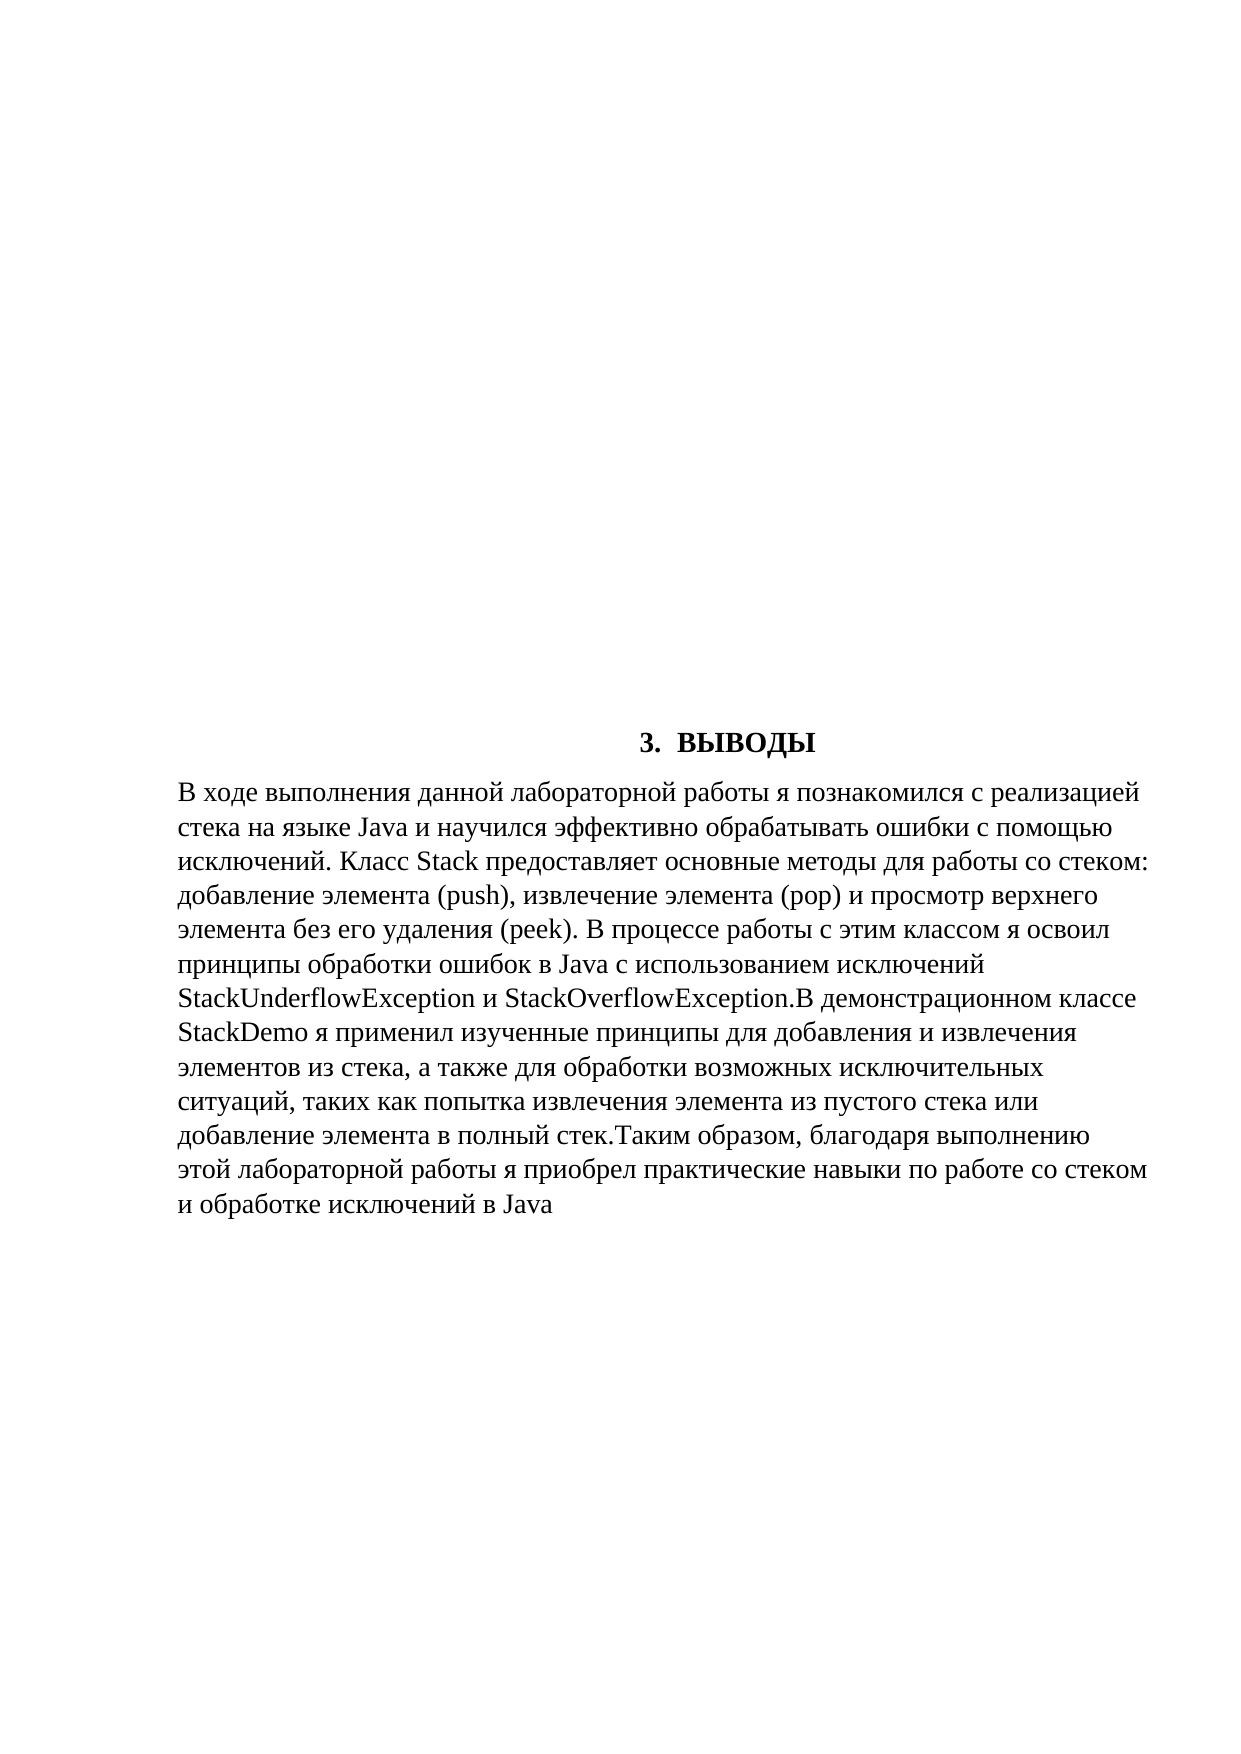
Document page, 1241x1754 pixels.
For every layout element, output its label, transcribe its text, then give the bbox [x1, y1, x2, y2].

text В ходе выполнения данной лабораторной работы я познакомился с реализацией стека на языке Java и научился эффективно обрабатывать ошибки с помощью исключений. Класс Stack предоставляет основные методы для работы со стеком: добавление элемента (push), извлечение элемента (pop) и просмотр верхнего элемента без его удаления (peek). В процессе работы с этим классом я освоил принципы обработки ошибок в Java с использованием исключений StackUnderflowException и StackOverflowException.В демонстрационном классе StackDemo я применил изученные принципы для добавления и извлечения элементов из стека, а также для обработки возможных исключительных ситуаций, таких как попытка извлечения элемента из пустого стека или добавление элемента в полный стек.Таким образом, благодаря выполнению этой лабораторной работы я приобрел практические навыки по работе со стеком и обработке исключений в Java [177, 776, 1152, 1219]
text ВЫВОДЫ [303, 725, 1152, 759]
